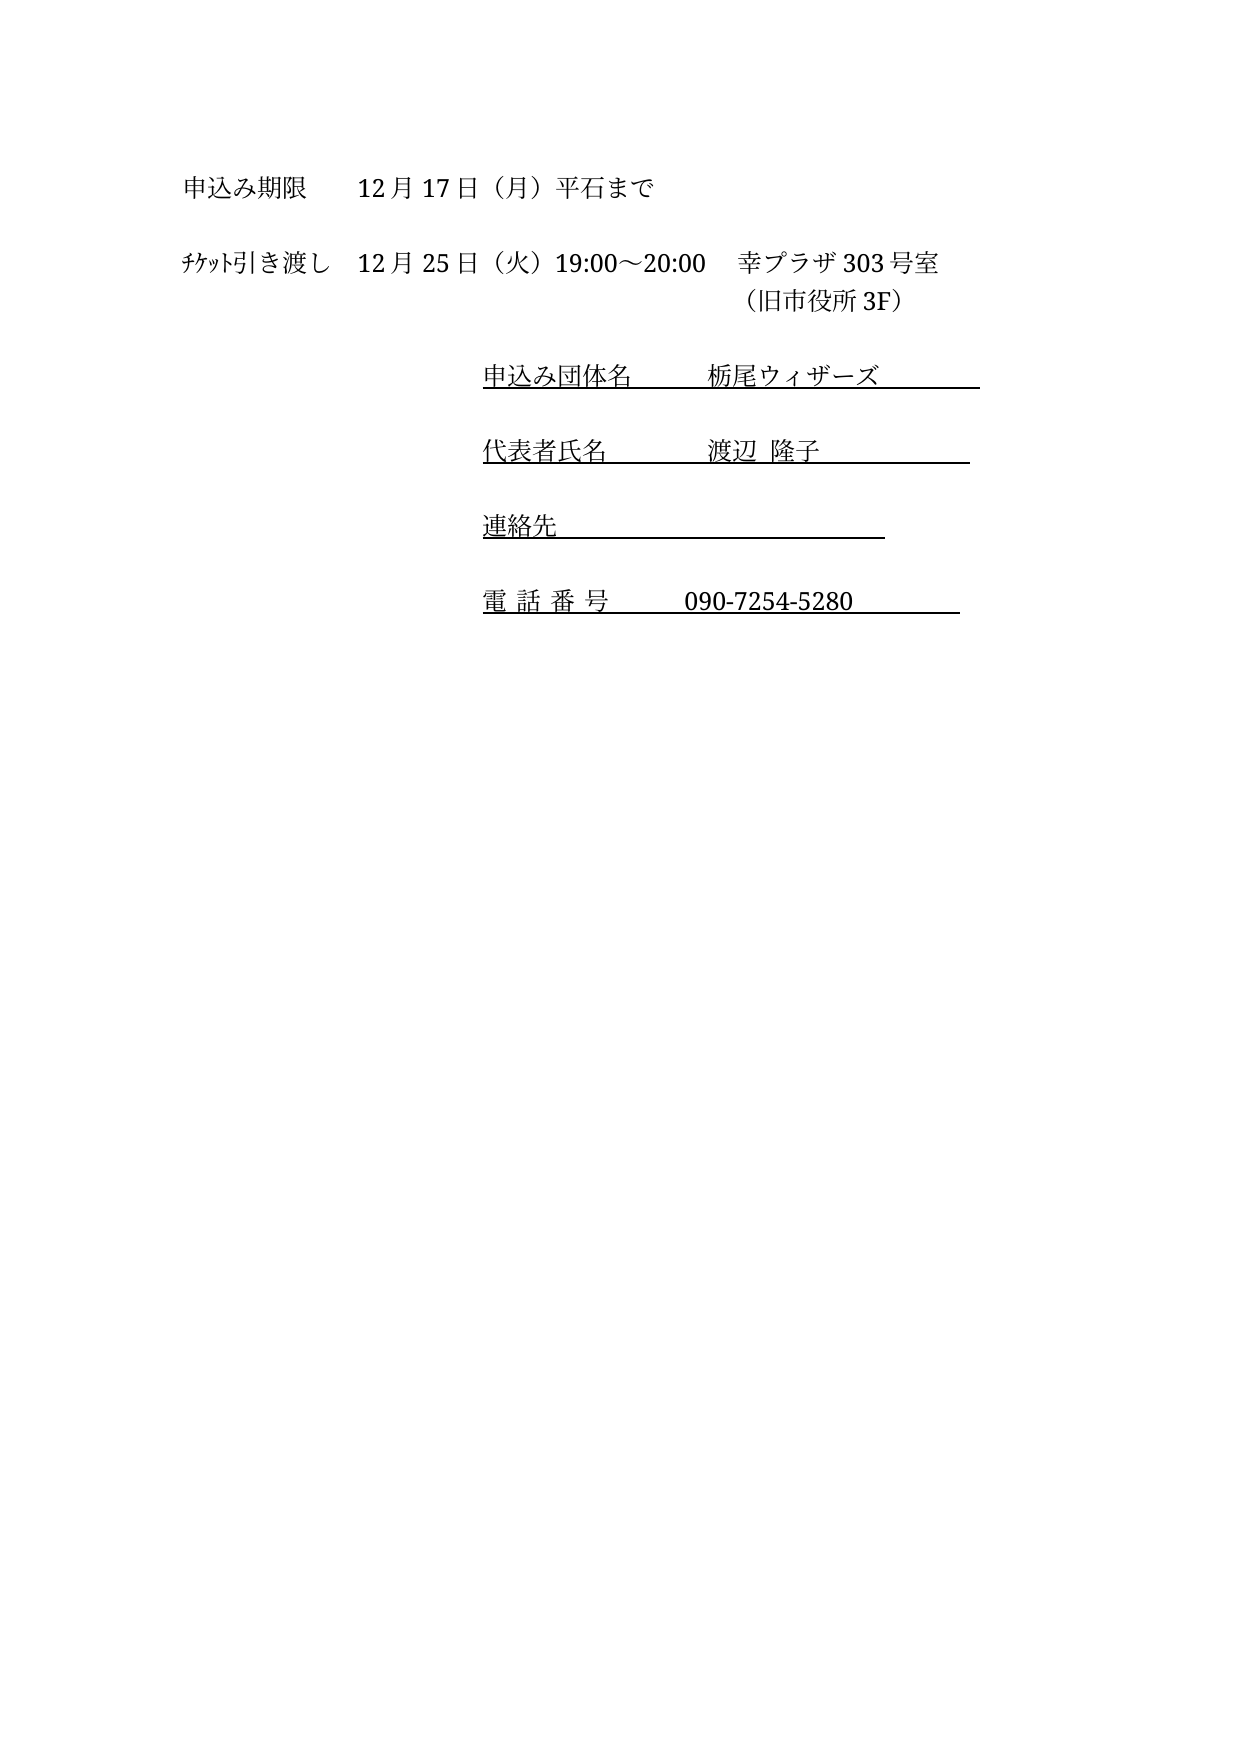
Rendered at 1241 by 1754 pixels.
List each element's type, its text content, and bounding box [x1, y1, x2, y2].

text 申込み団体名 栃尾ウィザーズ [182, 356, 1058, 393]
text （旧市役所3F） [182, 281, 1058, 318]
text 代表者氏名 渡辺 隆子 [182, 431, 1058, 468]
text 申込み期限 12月 17日（月）平石まで [182, 168, 1058, 206]
text 連絡先 [182, 506, 1058, 543]
text 電話番号 090-7254-5280 [182, 581, 1058, 618]
text ﾁｹｯﾄ引き渡し 12月 25日（火）19:00～20:00 幸プラザ303号室 [182, 243, 1058, 281]
